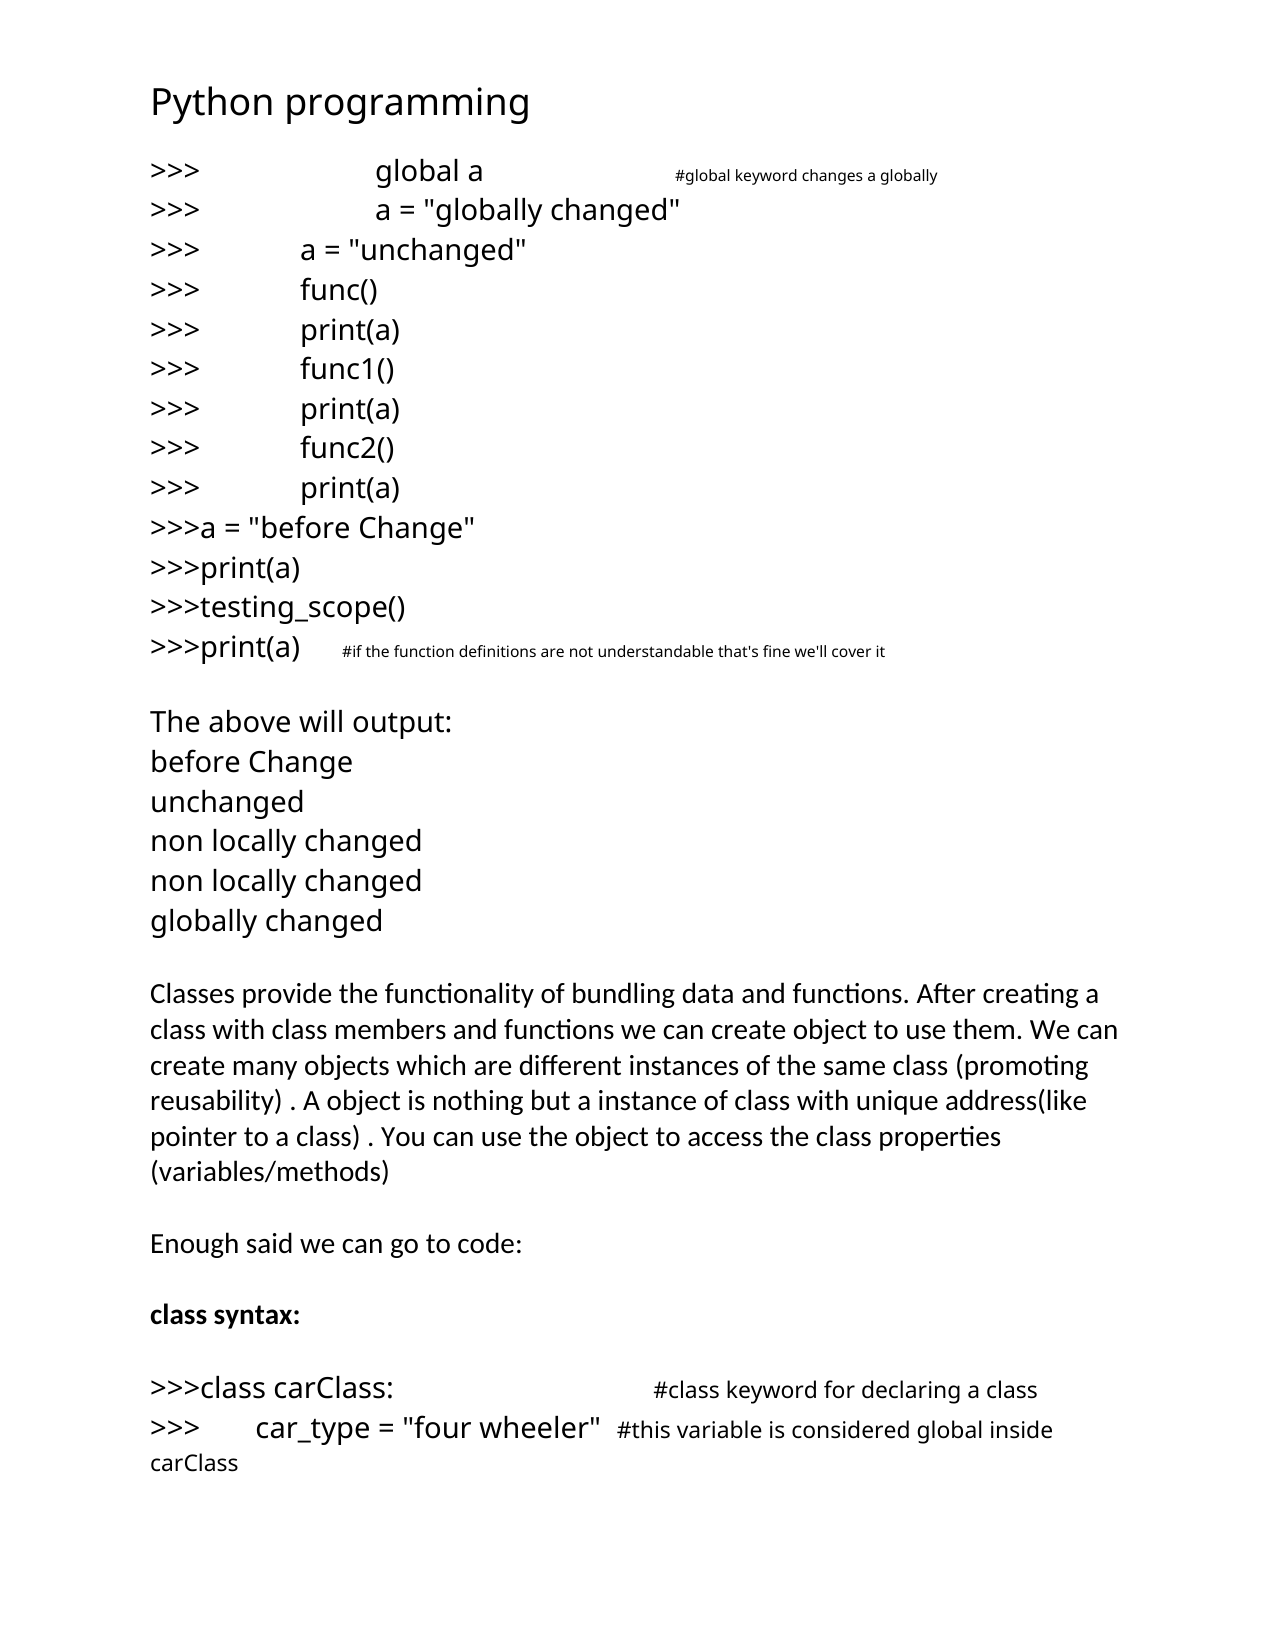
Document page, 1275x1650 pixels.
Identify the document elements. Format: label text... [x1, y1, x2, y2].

text >>>print(a) [150, 547, 1125, 587]
text >>> a = "globally changed" [150, 190, 1125, 229]
text Enough said we can go to code: [150, 1225, 1125, 1260]
text >>> global a #global keyword changes a globally [150, 150, 1125, 190]
text >>>testing_scope() [150, 587, 1125, 626]
text globally changed [150, 900, 1125, 940]
text >>>a = "before Change" [150, 507, 1125, 547]
text before Change [150, 741, 1125, 781]
text non locally changed [150, 860, 1125, 900]
text >>> func1() [150, 348, 1125, 388]
text non locally changed [150, 821, 1125, 860]
text The above will output: [150, 702, 1125, 741]
text >>> a = "unchanged" [150, 229, 1125, 269]
text class syntax: [150, 1296, 1125, 1332]
text >>> print(a) [150, 467, 1125, 507]
text >>>class carClass: #class keyword for declaring a class [150, 1367, 1125, 1407]
text >>> print(a) [150, 309, 1125, 348]
text >>> func2() [150, 428, 1125, 467]
text >>>print(a) #if the function definitions are not understandable that's fine we'll cover it [150, 626, 1125, 666]
text >>> func() [150, 269, 1125, 309]
text Classes provide the functionality of bundling data and functions. After creating a class with class members and functions we can create object to use them. We can create many objects which are different instances of the same class (promoting reusability) . A object is nothing but a instance of class with unique address(like pointer to a class) . You can use the object to access the class properties (variables/methods) [150, 975, 1125, 1189]
text >>> print(a) [150, 388, 1125, 428]
text >>> car_type = "four wheeler" #this variable is considered global inside carClass [150, 1407, 1125, 1478]
text unchanged [150, 781, 1125, 821]
